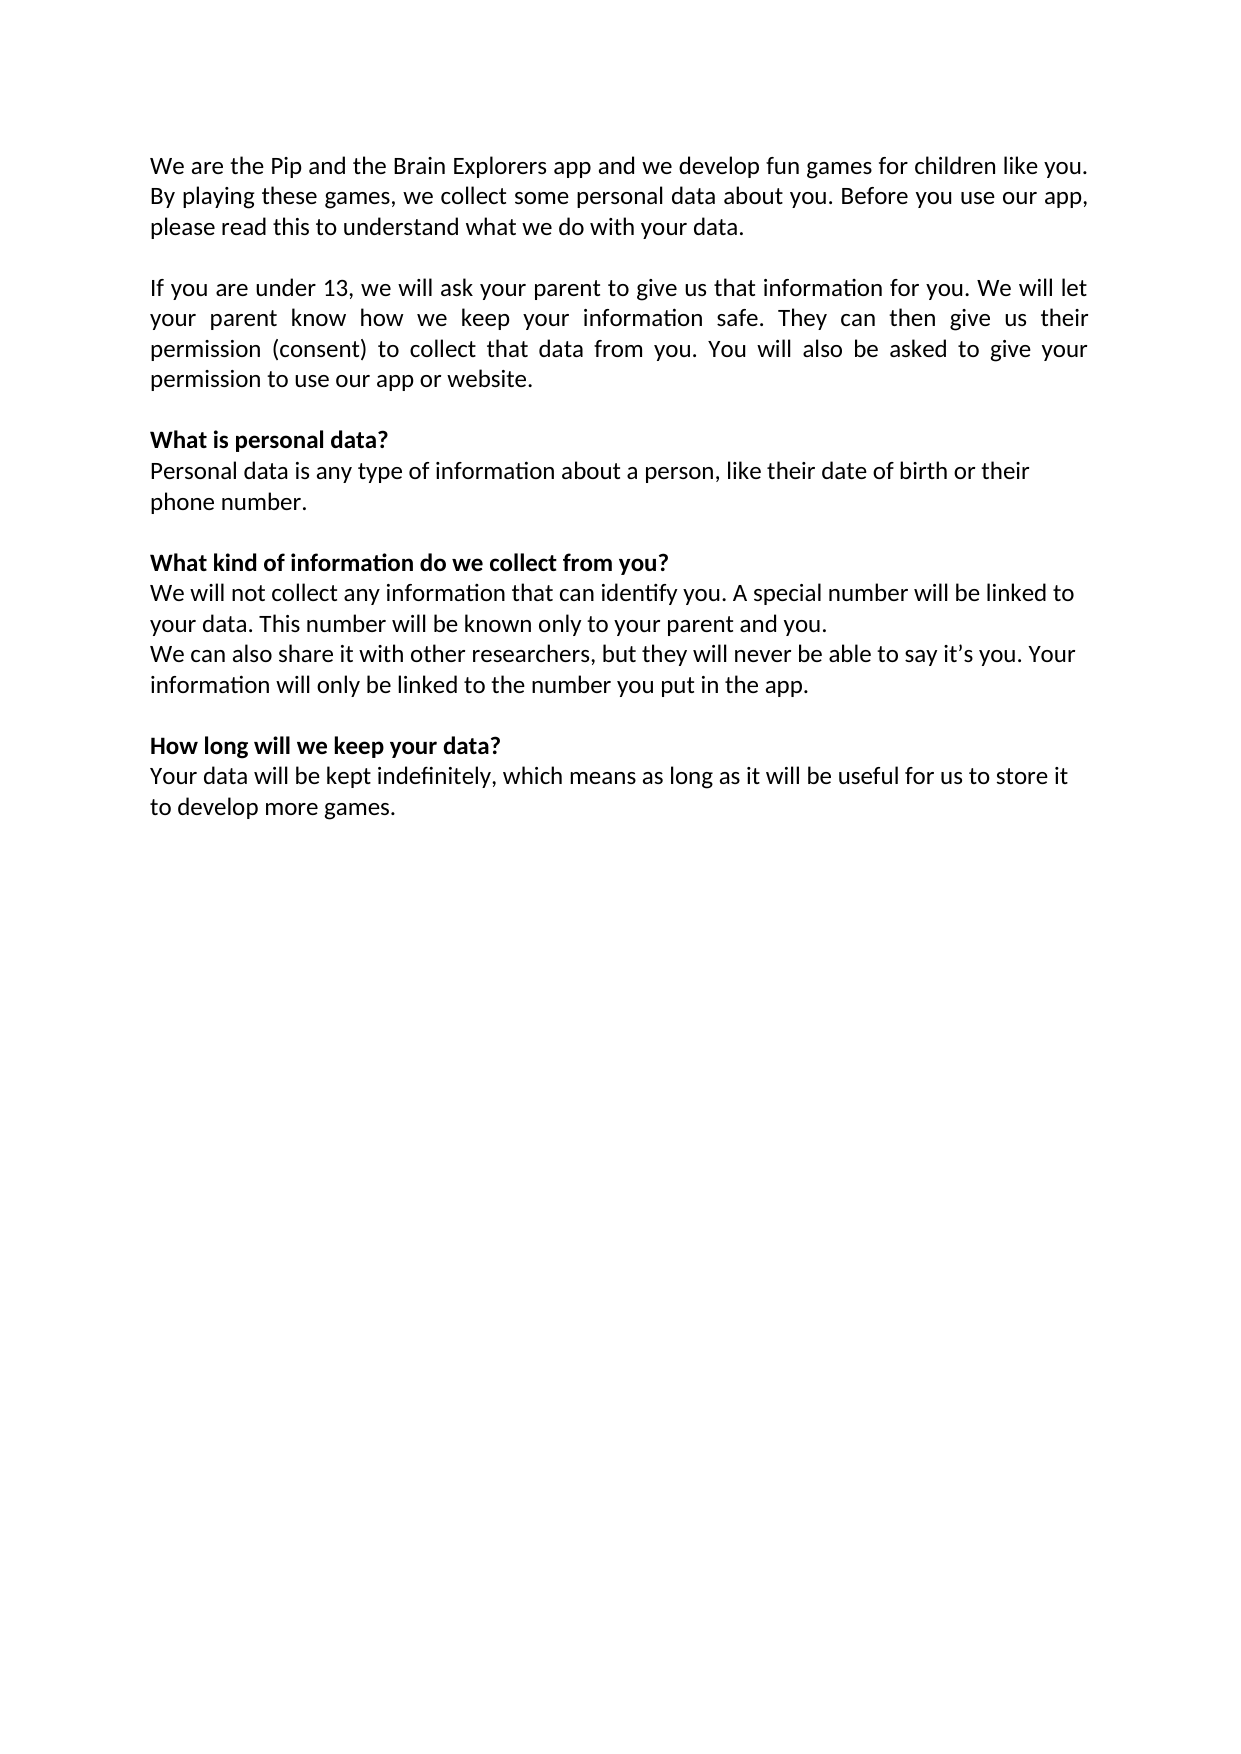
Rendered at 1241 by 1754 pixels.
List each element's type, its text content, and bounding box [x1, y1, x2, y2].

text We are the Pip and the Brain Explorers app and we develop fun games for children like you. By playing these games, we collect some personal data about you. Before you use our app, please read this to understand what we do with your data. [150, 150, 1090, 242]
text Personal data is any type of information about a person, like their date of birth or their phone number. [150, 455, 1090, 516]
text What is personal data? [150, 394, 1090, 455]
text If you are under 13, we will ask your parent to give us that information for you. We will let your parent know how we keep your information safe. They can then give us their permission (consent) to collect that data from you. You will also be asked to give your permission to use our app or website. [150, 242, 1090, 394]
text We can also share it with other researchers, but they will never be able to say it’s you. Your information will only be linked to the number you put in the app. [150, 638, 1090, 699]
text What kind of information do we collect from you? [150, 547, 1090, 577]
text Your data will be kept indefinitely, which means as long as it will be useful for us to store it to develop more games. [150, 760, 1090, 821]
text We will not collect any information that can identify you. A special number will be linked to your data. This number will be known only to your parent and you. [150, 577, 1090, 638]
text How long will we keep your data? [150, 730, 1090, 760]
